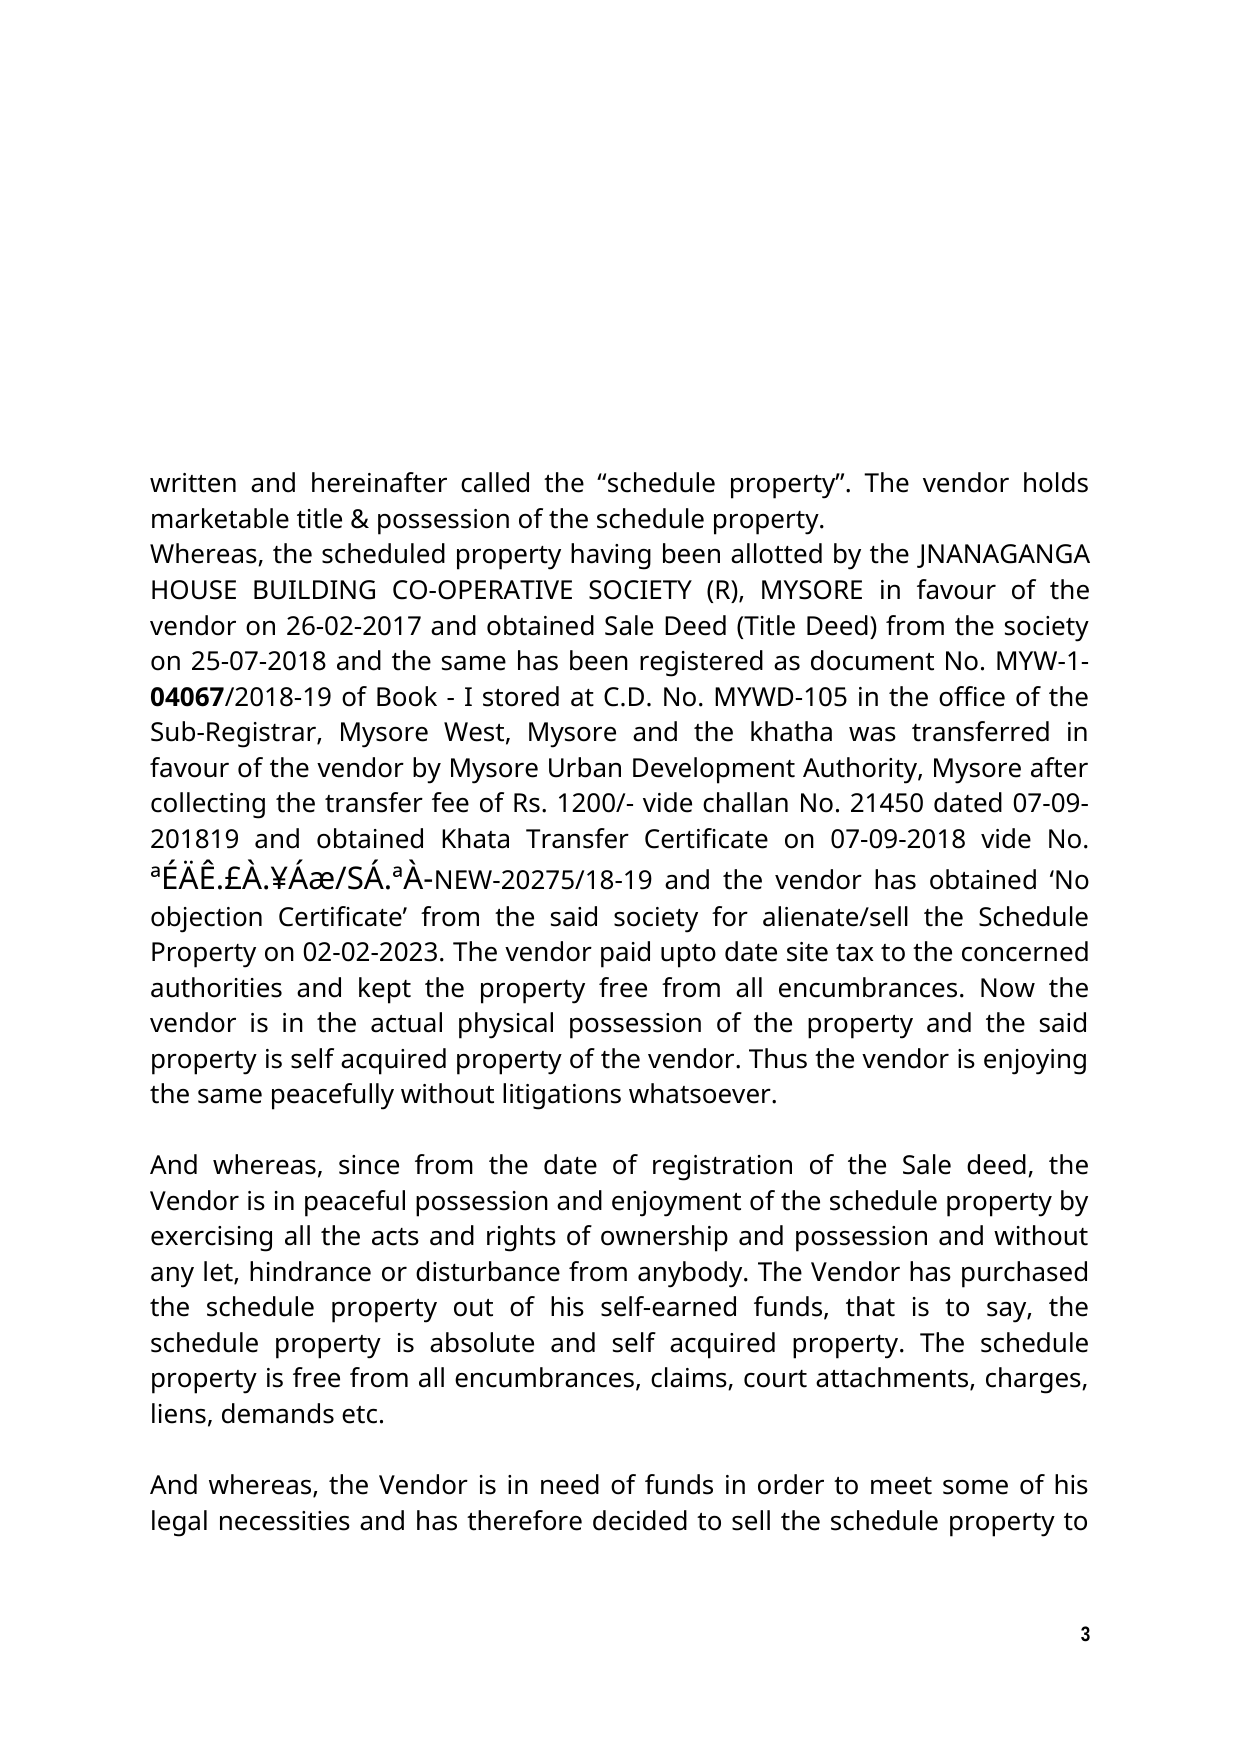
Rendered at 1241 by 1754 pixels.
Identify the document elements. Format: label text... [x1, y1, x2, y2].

text And whereas, since from the date of registration of the Sale deed, the Vendor is in peaceful possession and enjoyment of the schedule property by exercising all the acts and rights of ownership and possession and without any let, hindrance or disturbance from anybody. The Vendor has purchased the schedule property out of his self-earned funds, that is to say, the schedule property is absolute and self acquired property. The schedule property is free from all encumbrances, claims, court attachments, charges, liens, demands etc. [150, 1147, 1090, 1431]
text Whereas, the scheduled property having been allotted by the JNANAGANGA House building Co-Operative Society (R), Mysore in favour of the vendor on 26-02-2017 and obtained Sale Deed (Title Deed) from the society on 25-07-2018 and the same has been registered as document No. MYW-1-04067/2018-19 of Book - I stored at C.D. No. MYWD-105 in the office of the Sub-Registrar, Mysore West, Mysore and the khatha was transferred in favour of the vendor by Mysore Urban Development Authority, Mysore after collecting the transfer fee of Rs. 1200/- vide challan No. 21450 dated 07-09-201819 and obtained Khata Transfer Certificate on 07-09-2018 vide No. ªÉÄÊ.£À.¥Áæ/SÁ.ªÀ-NEW-20275/18-19 and the vendor has obtained ‘No objection Certificate’ from the said society for alienate/sell the Schedule Property on 02-02-2023. The vendor paid upto date site tax to the concerned authorities and kept the property free from all encumbrances. Now the vendor is in the actual physical possession of the property and the said property is self acquired property of the vendor. Thus the vendor is enjoying the same peacefully without litigations whatsoever. [150, 536, 1090, 1111]
text Whereas, the Vendor is the absolute owner and in possession of residential property bearing Site bearing No. 883, Udburu Block, ‘H.V RAJEEVA TOWNSHIP’ measuring East to West : 12.00 Mtrs., North to South : 18.00 Mtrs in all measuring 216.00 Sq.Mtrs., carved out of residential converted land bearing Sy Nos. 14/1, 14/3, 14/4, 15/1, 15/2, 15/3, 15/5, and others totally measuring 115 Acres 12 Guntas situated at Udburu Village, Jayapura Hobli, Mysore Taluk, formed and developed by JNANAGANGA House building Co-Operative Society (R), Mysore., morefully described in the schedule hereunder written and hereinafter called the “schedule property”. The vendor holds marketable title & possession of the schedule property. [150, 465, 1090, 536]
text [150, 1467, 1090, 1538]
